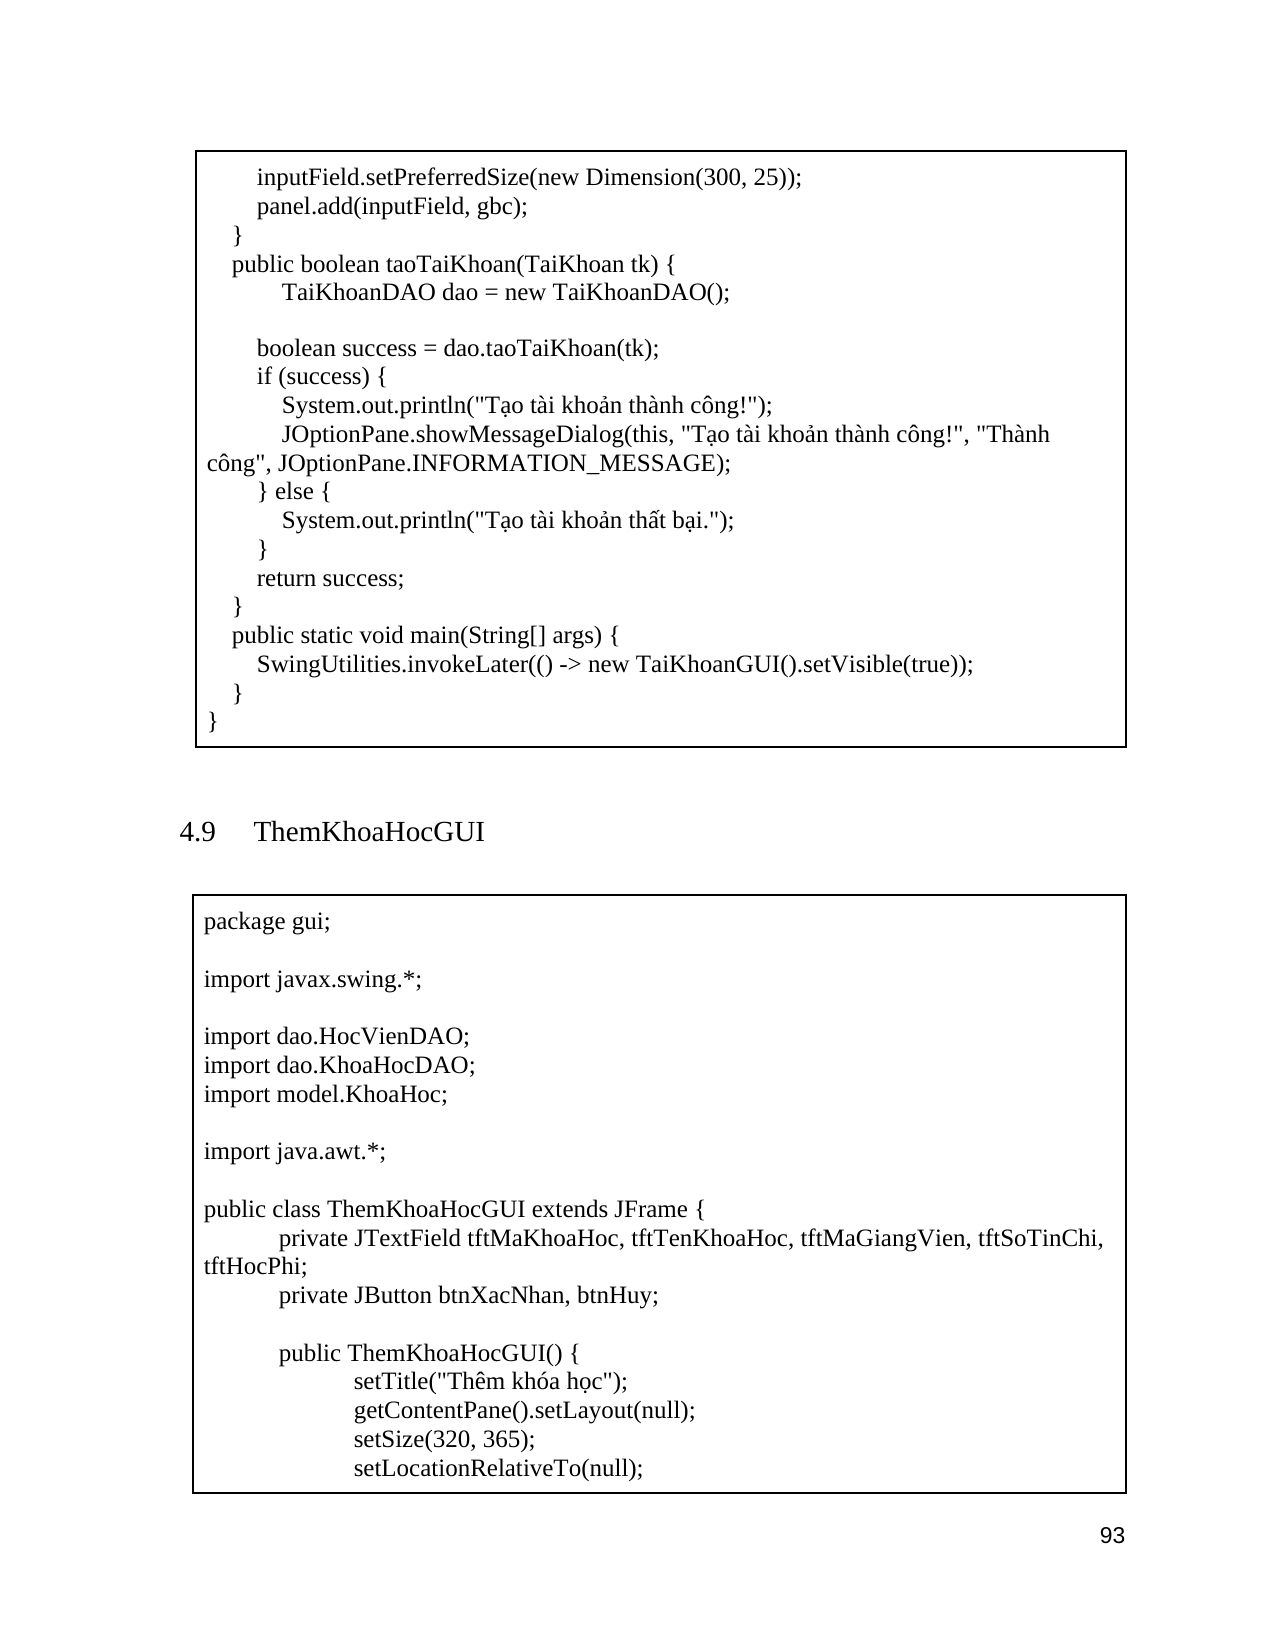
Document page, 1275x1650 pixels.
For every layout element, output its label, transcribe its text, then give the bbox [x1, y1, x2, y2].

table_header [194, 896, 1125, 1492]
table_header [197, 152, 1125, 746]
subtitle ThemKhoaHocGUI [216, 814, 1125, 847]
